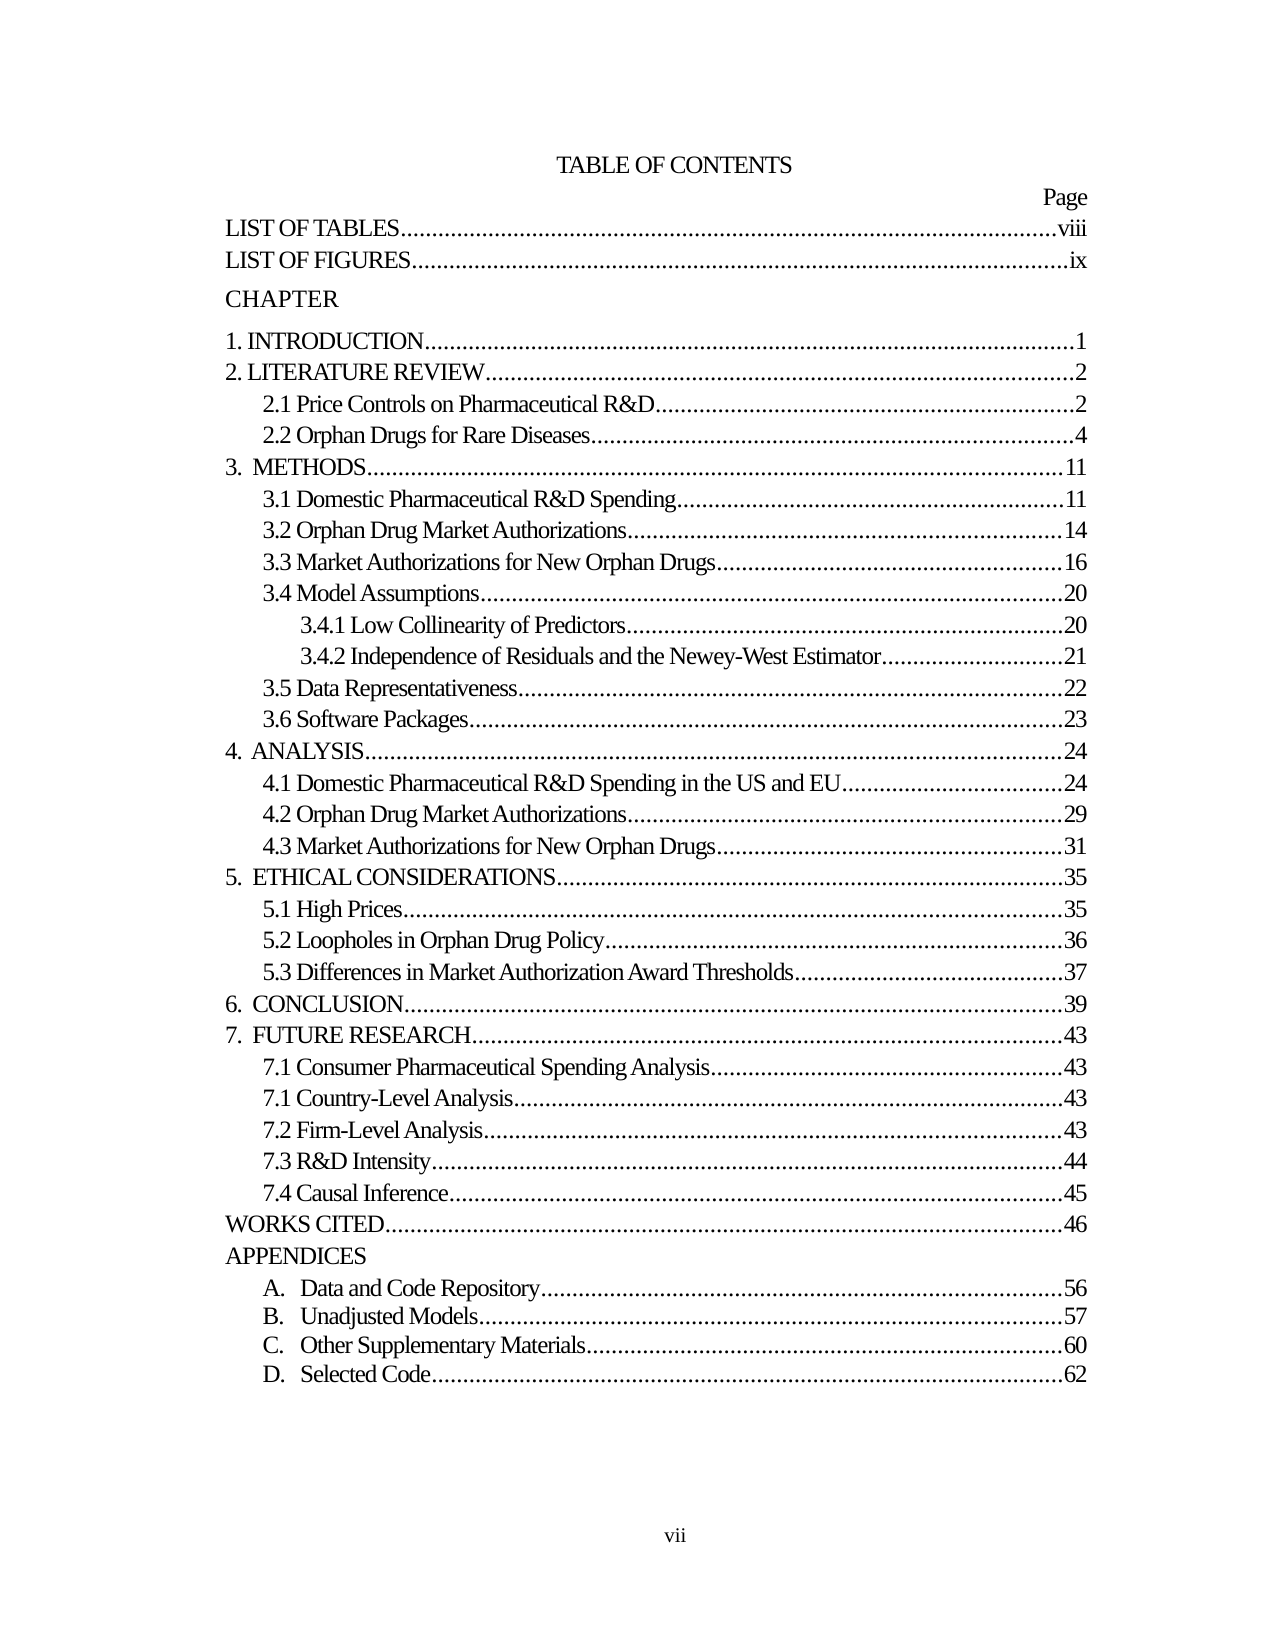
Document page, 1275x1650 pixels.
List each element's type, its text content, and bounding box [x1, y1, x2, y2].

title Selected Code 62 [262, 1359, 1125, 1388]
title APPENDICES [225, 1241, 1125, 1270]
title 4.3 Market Authorizations for New Orphan Drugs 31 [225, 831, 1125, 859]
title 3.5 Data Representativeness 22 [225, 673, 1125, 702]
title 7.2 Firm-Level Analysis 43 [225, 1115, 1125, 1144]
title 7.3 R&D Intensity 44 [225, 1146, 1125, 1175]
title 4.1 Domestic Pharmaceutical R&D Spending in the US and EU 24 [225, 768, 1125, 796]
title 4. ANALYSIS 24 [225, 736, 1125, 765]
title 5.2 Loopholes in Orphan Drug Policy 36 [225, 926, 1125, 954]
title Data and Code Repository 56 [262, 1273, 1125, 1301]
title 3.4 Model Assumptions 20 [225, 578, 1125, 607]
title 7.1 Country-Level Analysis 43 [225, 1083, 1125, 1112]
title 2.2 Orphan Drugs for Rare Diseases 4 [225, 421, 1125, 449]
title Page [225, 182, 1125, 210]
title 3.4.1 Low Collinearity of Predictors 20 [262, 610, 1125, 639]
title 7.4 Causal Inference 45 [225, 1178, 1125, 1207]
title WORKS CITED 46 [225, 1209, 1125, 1238]
title 7. FUTURE RESEARCH 43 [225, 1020, 1125, 1049]
title LIST OF FIGURES ix [225, 245, 1125, 273]
title 2. LITERATURE REVIEW 2 [225, 357, 1125, 386]
title 2.1 Price Controls on Pharmaceutical R&D 2 [225, 389, 1125, 418]
title 3.3 Market Authorizations for New Orphan Drugs 16 [225, 547, 1125, 576]
title TABLE OF CONTENTS [225, 150, 1125, 179]
title 3.1 Domestic Pharmaceutical R&D Spending 11 [225, 484, 1125, 512]
title Unadjusted Models 57 [262, 1301, 1125, 1330]
title LIST OF TABLES viii [225, 213, 1125, 242]
title 5.1 High Prices 35 [225, 894, 1125, 923]
title Other Supplementary Materials 60 [262, 1330, 1125, 1359]
title 5.3 Differences in Market Authorization Award Thresholds 37 [225, 957, 1125, 986]
title 4.2 Orphan Drug Market Authorizations 29 [225, 799, 1125, 828]
title 3.6 Software Packages 23 [225, 704, 1125, 733]
title 3.4.2 Independence of Residuals and the Newey-West Estimator 21 [262, 641, 1125, 670]
title 7.1 Consumer Pharmaceutical Spending Analysis 43 [225, 1052, 1125, 1081]
title 6. CONCLUSION 39 [225, 989, 1125, 1017]
text CHAPTER [225, 284, 1125, 313]
title 5. ETHICAL CONSIDERATIONS 35 [225, 862, 1125, 891]
title 1. INTRODUCTION 1 [225, 326, 1125, 354]
title 3.2 Orphan Drug Market Authorizations 14 [225, 515, 1125, 544]
title 3. METHODS 11 [225, 452, 1125, 481]
